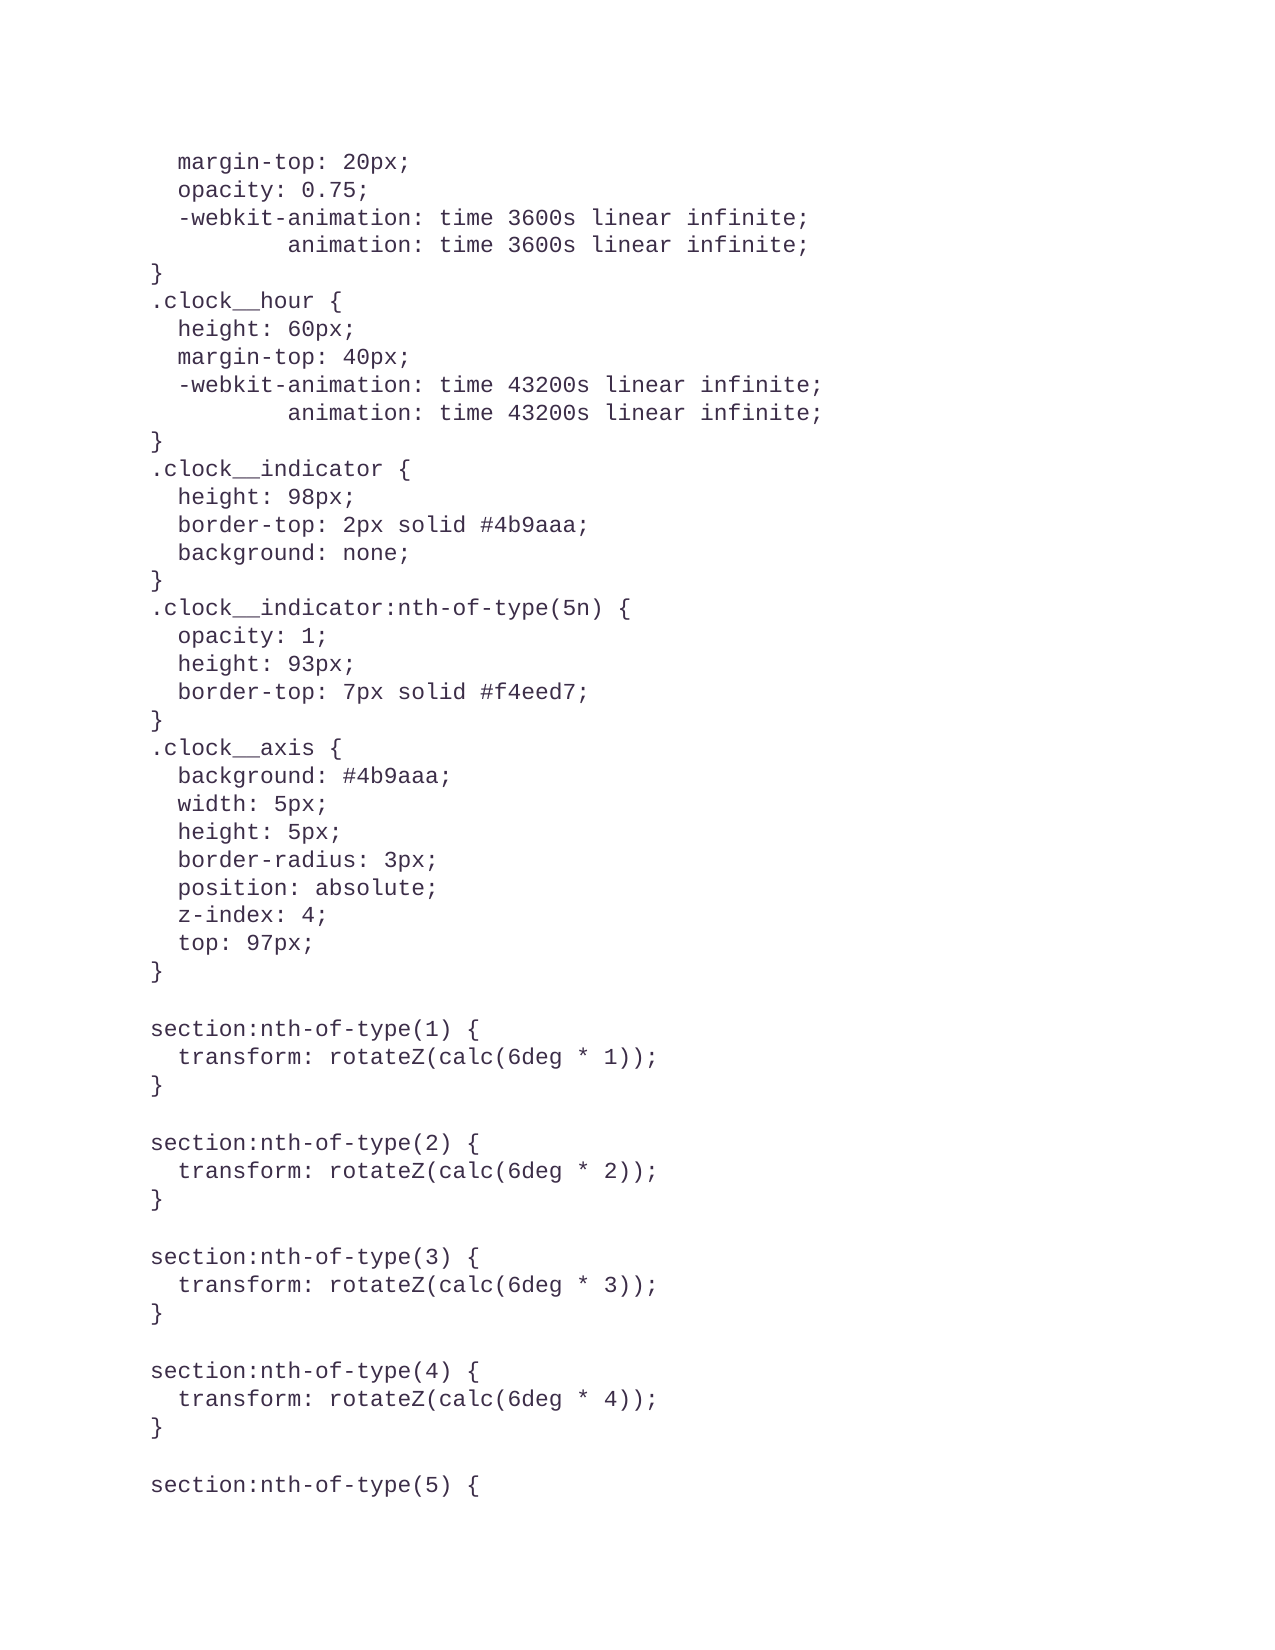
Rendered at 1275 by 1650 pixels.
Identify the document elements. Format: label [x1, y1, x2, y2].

text [150, 150, 1125, 1499]
